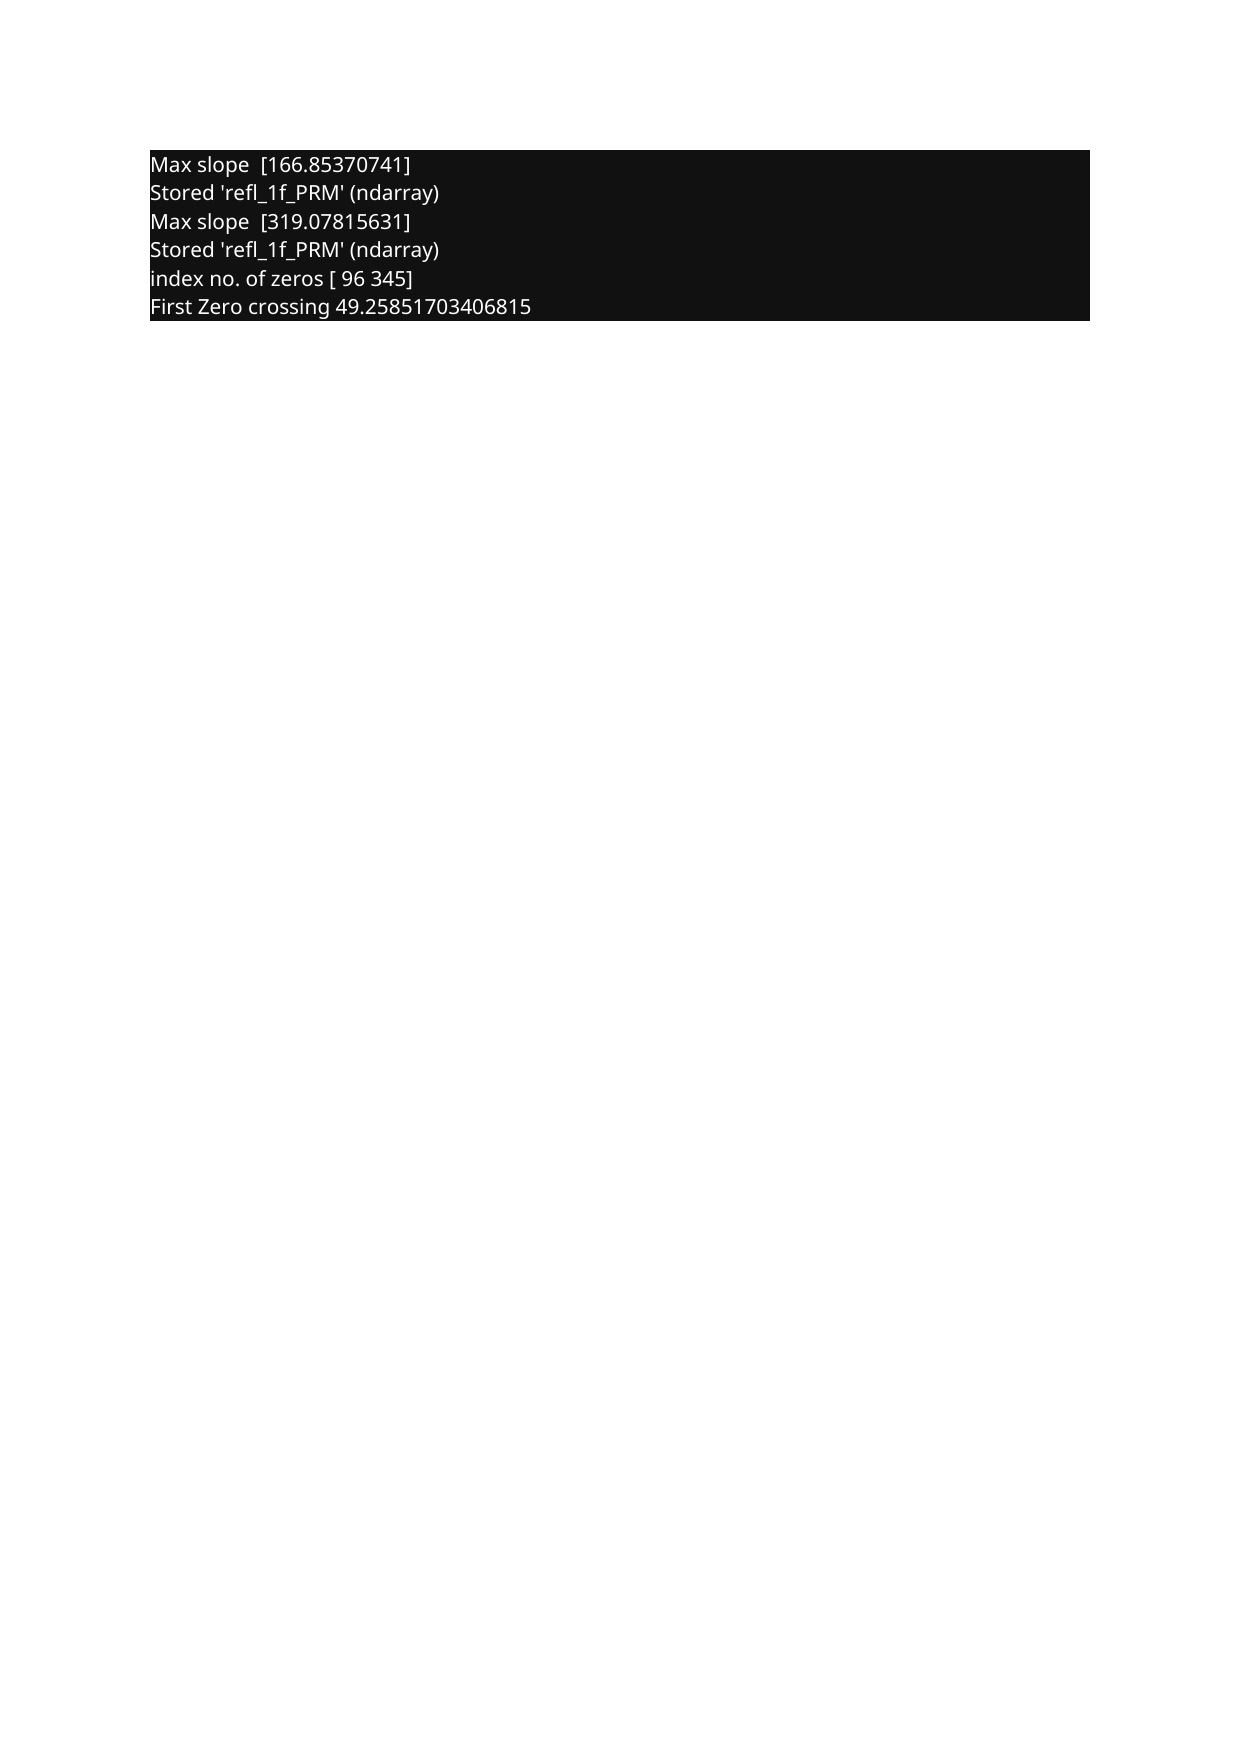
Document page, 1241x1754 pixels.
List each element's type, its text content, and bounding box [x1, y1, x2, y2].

text Max slope [319.07815631] [150, 207, 1090, 235]
text Stored 'refl_1f_PRM' (ndarray) [150, 235, 1090, 264]
text index no. of zeros [ 96 345] [150, 264, 1090, 292]
text First Zero crossing 49.25851703406815 [150, 292, 1090, 321]
text Stored 'refl_1f_PRM' (ndarray) [150, 178, 1090, 207]
text Max slope [166.85370741] [150, 150, 1090, 178]
